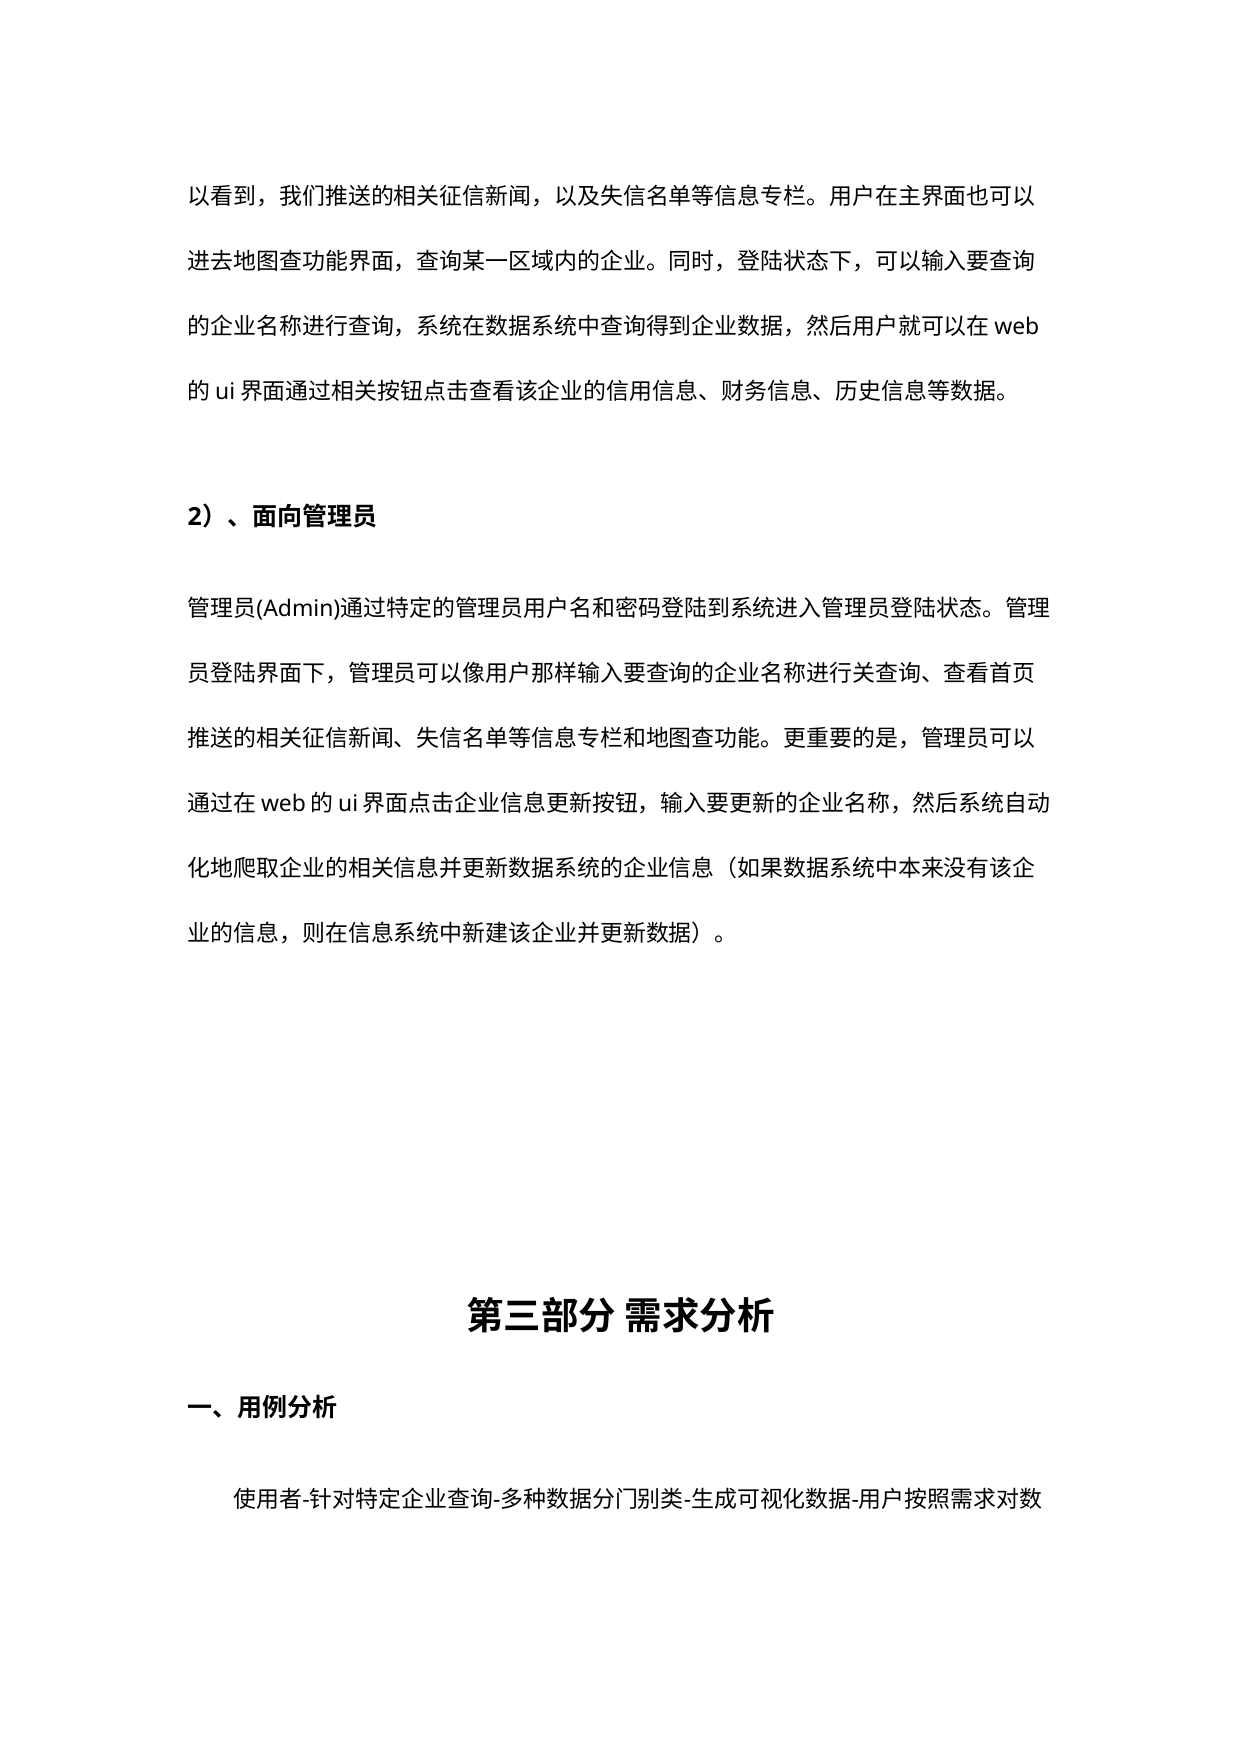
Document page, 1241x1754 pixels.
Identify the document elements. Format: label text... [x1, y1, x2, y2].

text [187, 1465, 1053, 1530]
text 2）、面向管理员 [187, 482, 1053, 547]
text 管理员(Admin)通过特定的管理员用户名和密码登陆到系统进入管理员登陆状态。管理员登陆界面下，管理员可以像用户那样输入要查询的企业名称进行关查询、查看首页推送的相关征信新闻、失信名单等信息专栏和地图查功能。更重要的是，管理员可以通过在web的ui界面点击企业信息更新按钮，输入要更新的企业名称，然后系统自动化地爬取企业的相关信息并更新数据系统的企业信息（如果数据系统中本来没有该企业的信息，则在信息系统中新建该企业并更新数据）。 [187, 574, 1053, 964]
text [187, 162, 1053, 422]
text 一、用例分析 [187, 1373, 1053, 1438]
text 第三部分 需求分析 [187, 1281, 1053, 1346]
